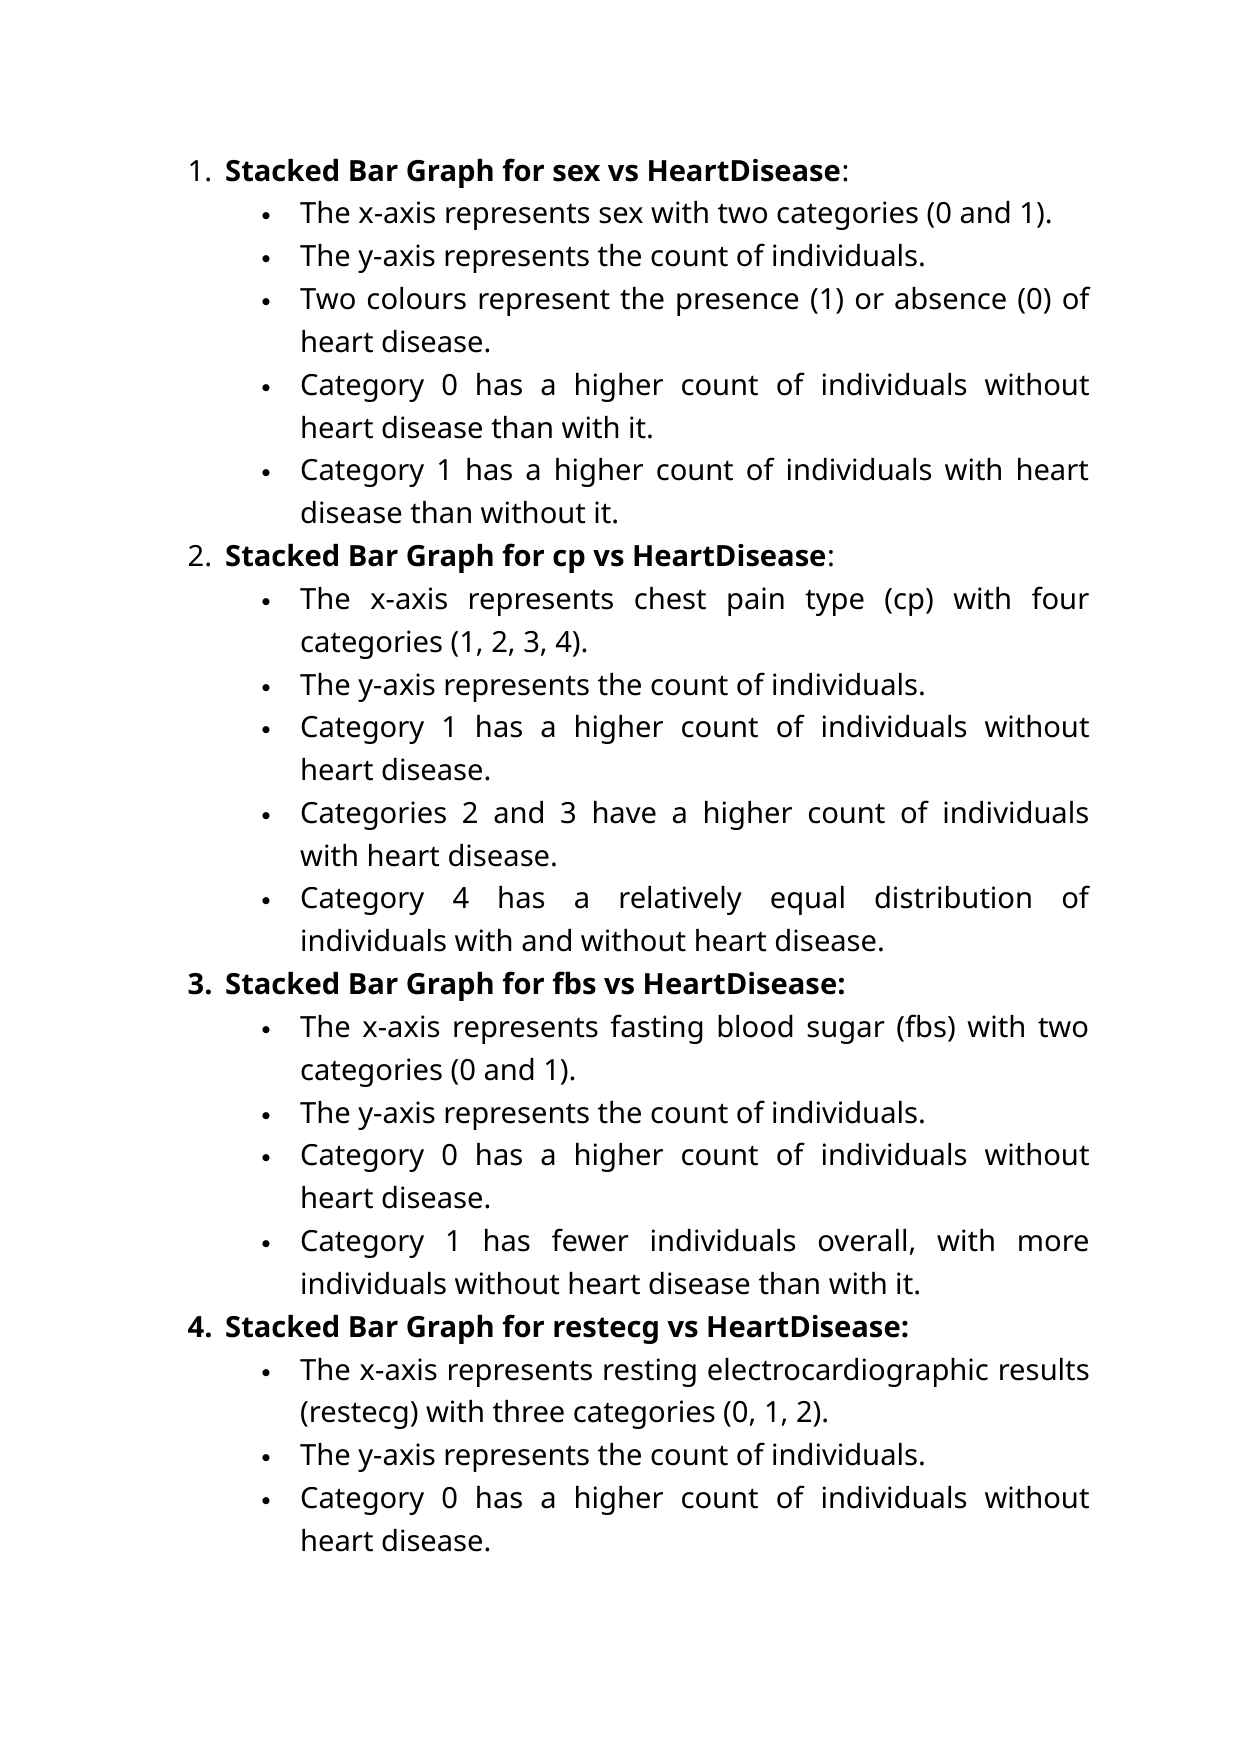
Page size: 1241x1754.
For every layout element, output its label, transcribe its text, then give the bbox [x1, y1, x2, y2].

list Category 4 has a relatively equal distribution of individuals with and without heart disease. [262, 878, 1090, 960]
list Stacked Bar Graph for restecg vs HeartDisease: [187, 1306, 1090, 1346]
list Category 0 has a higher count of individuals without heart disease. [262, 1477, 1090, 1560]
list Two colours represent the presence (1) or absence (0) of heart disease. [262, 278, 1090, 361]
list Stacked Bar Graph for sex vs HeartDisease: [187, 150, 1090, 190]
list The y-axis represents the count of individuals. [262, 664, 1090, 703]
list Category 1 has a higher count of individuals without heart disease. [262, 707, 1090, 789]
list Category 1 has a higher count of individuals with heart disease than without it. [262, 450, 1090, 532]
list The y-axis represents the count of individuals. [262, 236, 1090, 275]
list Category 1 has fewer individuals overall, with more individuals without heart disease than with it. [262, 1220, 1090, 1303]
list The x-axis represents chest pain type (cp) with four categories (1, 2, 3, 4). [262, 578, 1090, 661]
list The y-axis represents the count of individuals. [262, 1434, 1090, 1474]
list The x-axis represents fasting blood sugar (fbs) with two categories (0 and 1). [262, 1006, 1090, 1089]
list Stacked Bar Graph for fbs vs HeartDisease: [187, 963, 1090, 1003]
list Stacked Bar Graph for cp vs HeartDisease: [187, 535, 1090, 575]
list Categories 2 and 3 have a higher count of individuals with heart disease. [262, 792, 1090, 875]
list The y-axis represents the count of individuals. [262, 1092, 1090, 1132]
list Category 0 has a higher count of individuals without heart disease than with it. [262, 364, 1090, 447]
list Category 0 has a higher count of individuals without heart disease. [262, 1135, 1090, 1217]
list The x-axis represents sex with two categories (0 and 1). [262, 193, 1090, 232]
list The x-axis represents resting electrocardiographic results (restecg) with three categories (0, 1, 2). [262, 1349, 1090, 1431]
